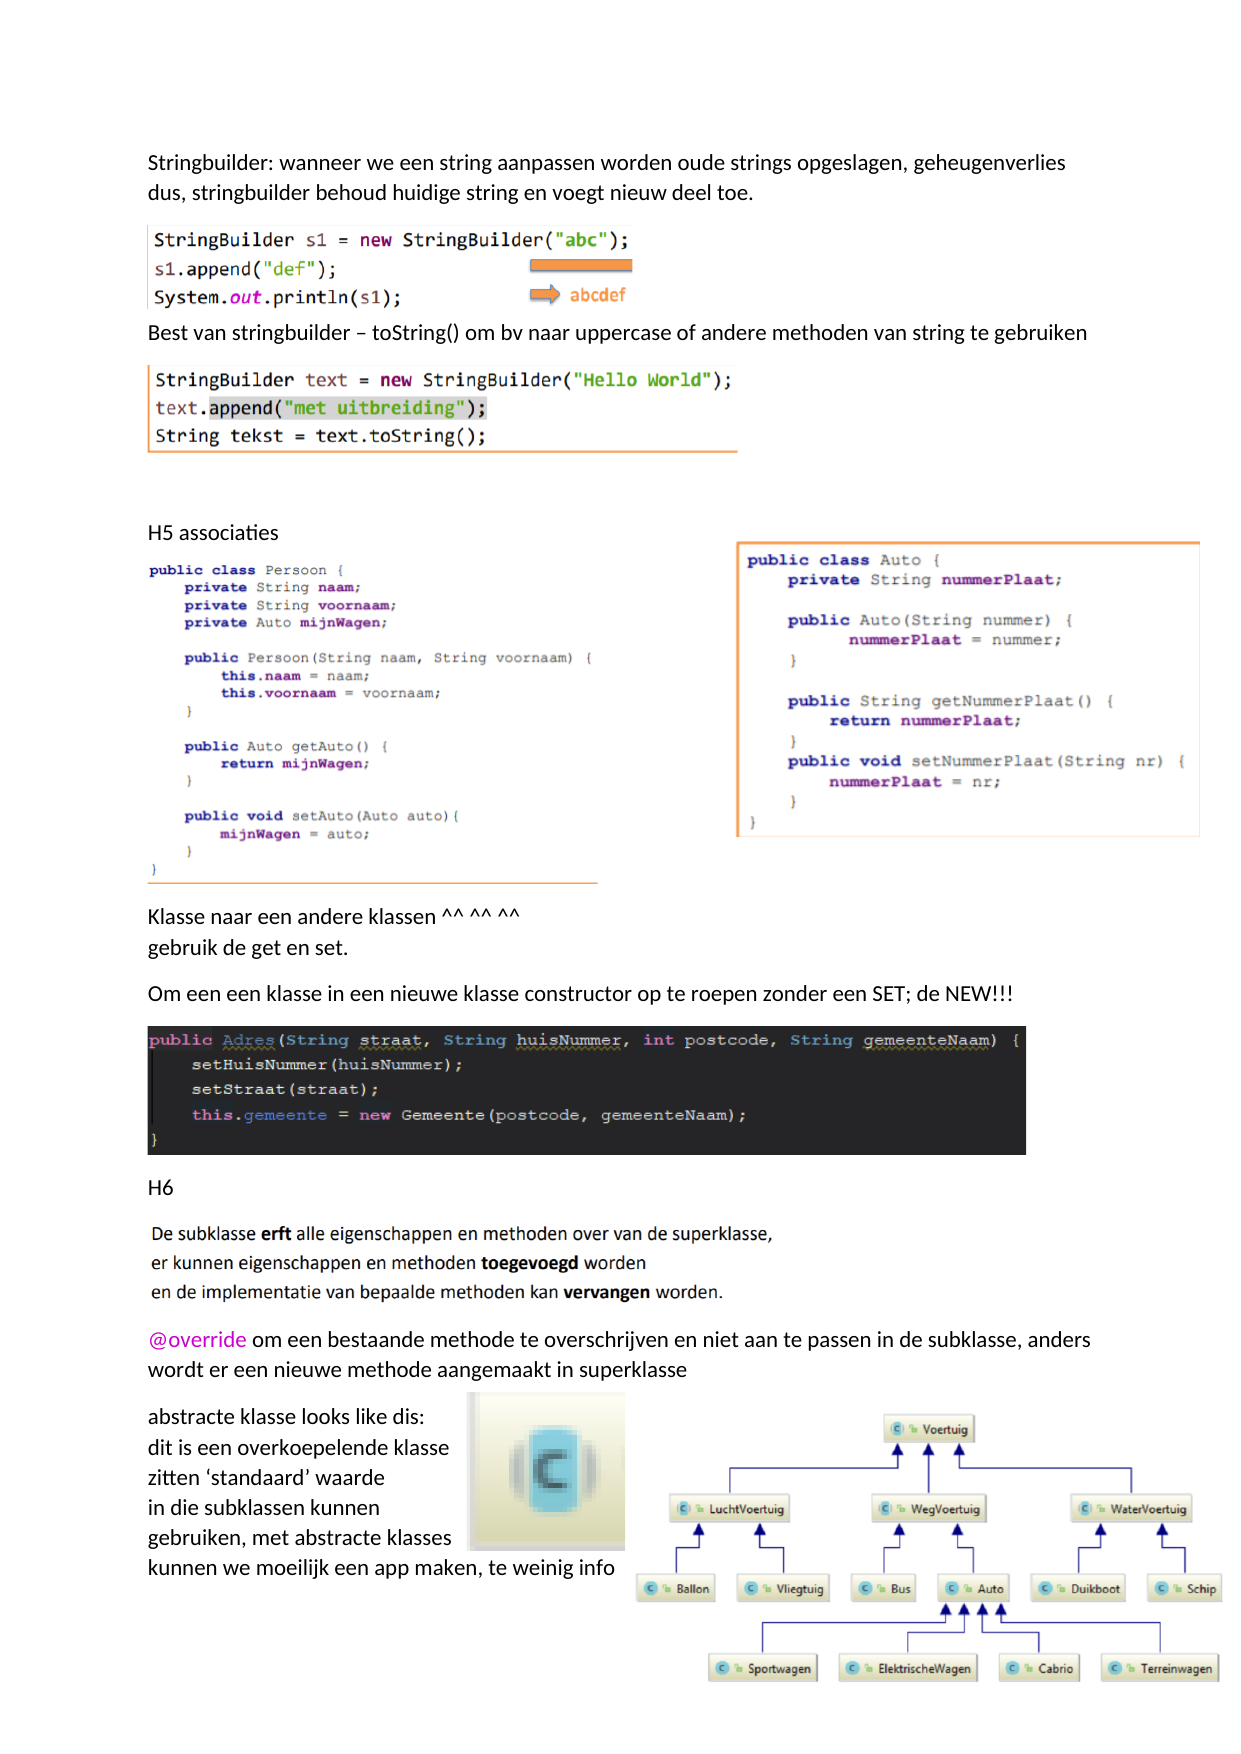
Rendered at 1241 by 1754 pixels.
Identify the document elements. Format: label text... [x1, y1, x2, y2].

text Best van stringbuilder – toString() om bv naar uppercase of andere methoden van string te gebruiken [148, 318, 1093, 346]
picture [147, 1026, 1027, 1155]
text @override om een bestaande methode te overschrijven en niet aan te passen in de subklasse, anders wordt er een nieuwe methode aangemaakt in superklasse [148, 1325, 1093, 1384]
picture [147, 565, 598, 884]
text abstracte klasse looks like dis: dit is een overkoepelende klasse zitten ‘standaard’ waarde in die subklassen kunnen gebruiken, met abstracte klasses kunnen we moeilijk een app maken, te weinig info [148, 1402, 1093, 1582]
picture [147, 365, 738, 453]
picture [733, 538, 1200, 837]
picture [147, 225, 633, 309]
text Om een een klasse in een nieuwe klasse constructor op te roepen zonder een SET; de NEW!!! [148, 979, 1093, 1008]
text Klasse naar een andere klassen ^^ ^^ ^^ gebruik de get en set. [148, 902, 1093, 961]
picture [466, 1392, 625, 1551]
picture [147, 1220, 773, 1307]
picture [631, 1404, 1241, 1697]
text H5 associaties [148, 518, 1093, 546]
text Stringbuilder: wanneer we een string aanpassen worden oude strings opgeslagen, geheugenverlies dus, stringbuilder behoud huidige string en voegt nieuw deel toe. [148, 148, 1093, 206]
text H6 [148, 1173, 1093, 1202]
